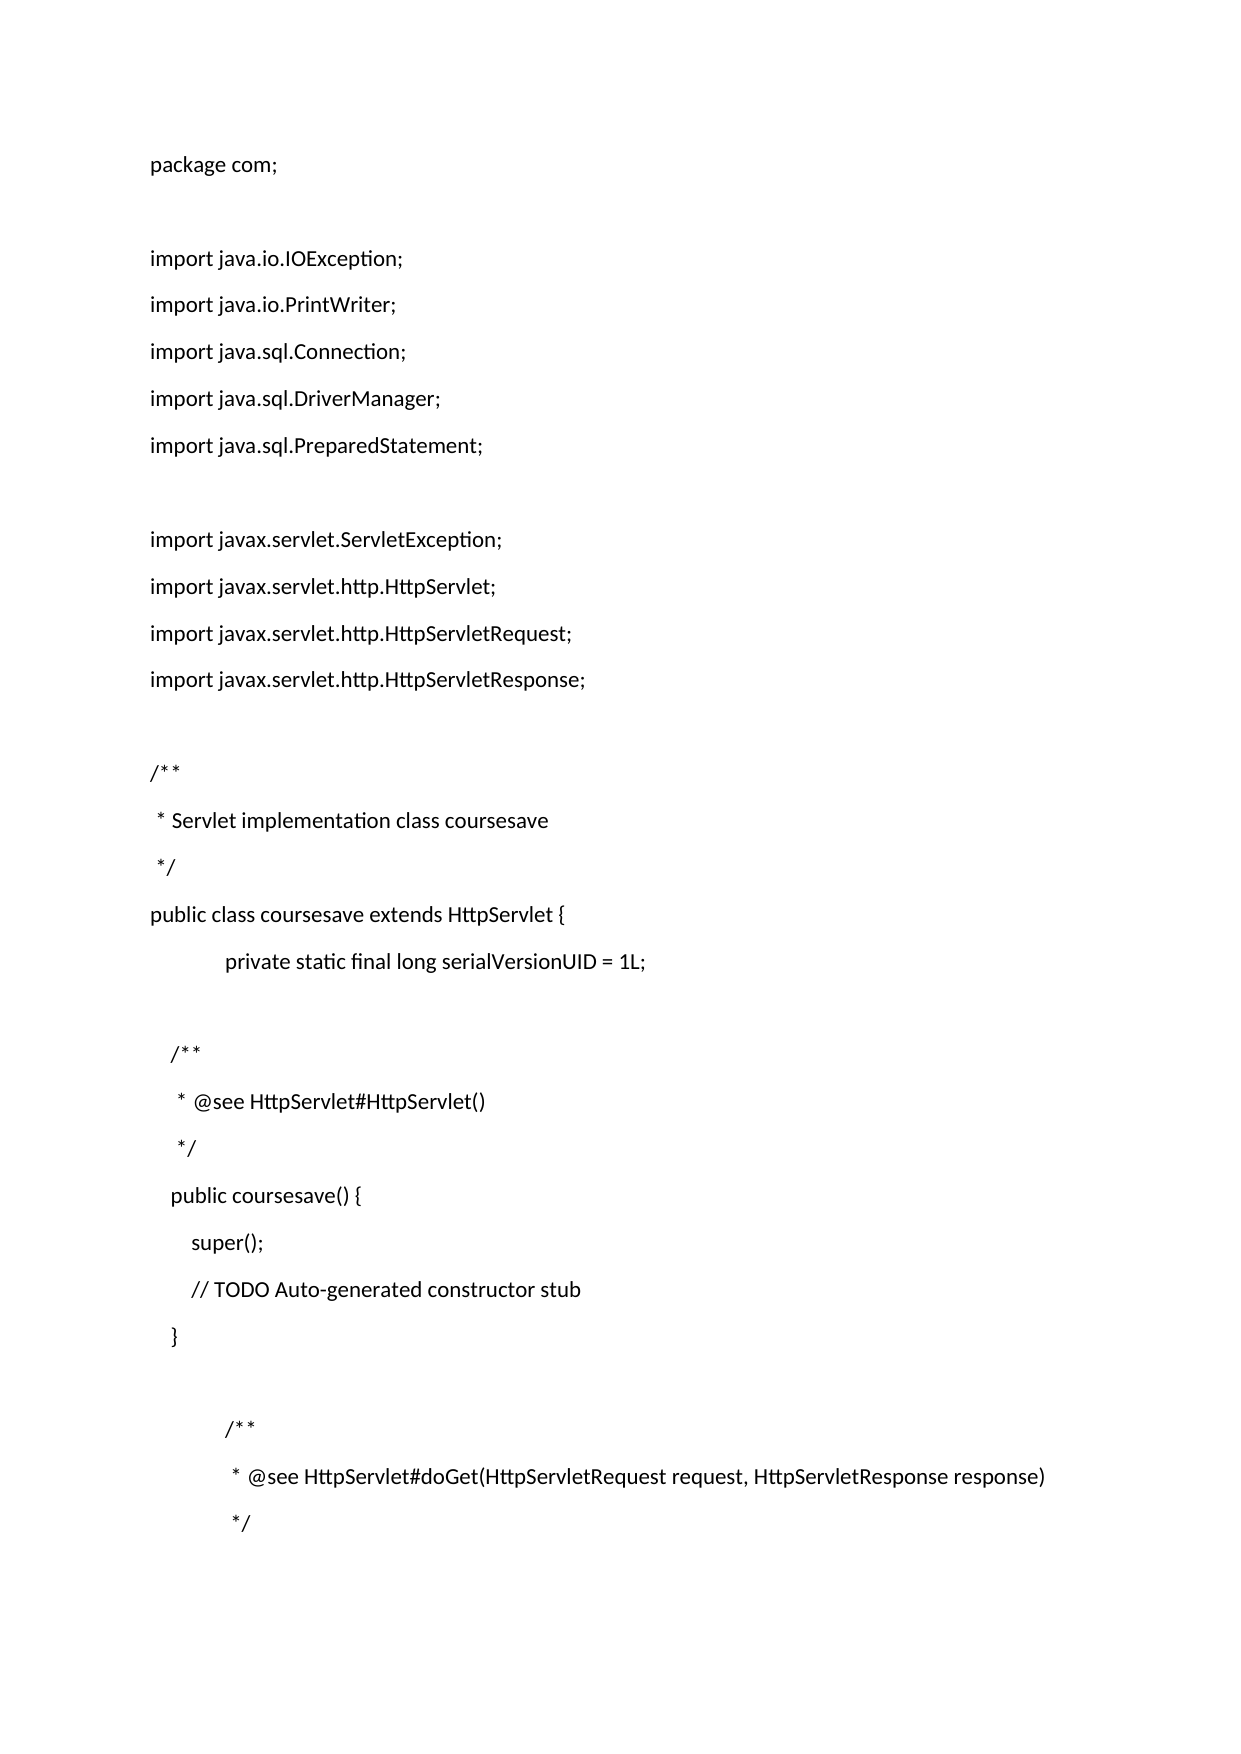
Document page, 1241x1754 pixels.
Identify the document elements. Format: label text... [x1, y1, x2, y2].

text public class coursesave extends HttpServlet { [150, 900, 1090, 928]
text import javax.servlet.http.HttpServletResponse; [150, 666, 1090, 694]
text import javax.servlet.ServletException; [150, 525, 1090, 553]
text import java.io.IOException; [150, 244, 1090, 272]
text } [150, 1322, 1090, 1350]
text /** [150, 1041, 1090, 1069]
text import java.sql.PreparedStatement; [150, 431, 1090, 459]
text // TODO Auto-generated constructor stub [150, 1275, 1090, 1303]
text /** [150, 1416, 1090, 1444]
text /** [150, 759, 1090, 787]
text public coursesave() { [150, 1181, 1090, 1209]
text import java.io.PrintWriter; [150, 291, 1090, 319]
text * @see HttpServlet#doGet(HttpServletRequest request, HttpServletResponse response) [150, 1462, 1090, 1491]
text super(); [150, 1228, 1090, 1256]
text * @see HttpServlet#HttpServlet() [150, 1087, 1090, 1116]
text import javax.servlet.http.HttpServletRequest; [150, 619, 1090, 647]
text * Servlet implementation class coursesave [150, 806, 1090, 834]
text import java.sql.DriverManager; [150, 384, 1090, 412]
text */ [150, 853, 1090, 881]
text */ [150, 1134, 1090, 1162]
text private static final long serialVersionUID = 1L; [150, 947, 1090, 975]
text package com; [150, 150, 1090, 178]
text import javax.servlet.http.HttpServlet; [150, 572, 1090, 600]
text import java.sql.Connection; [150, 337, 1090, 366]
text */ [150, 1509, 1090, 1537]
